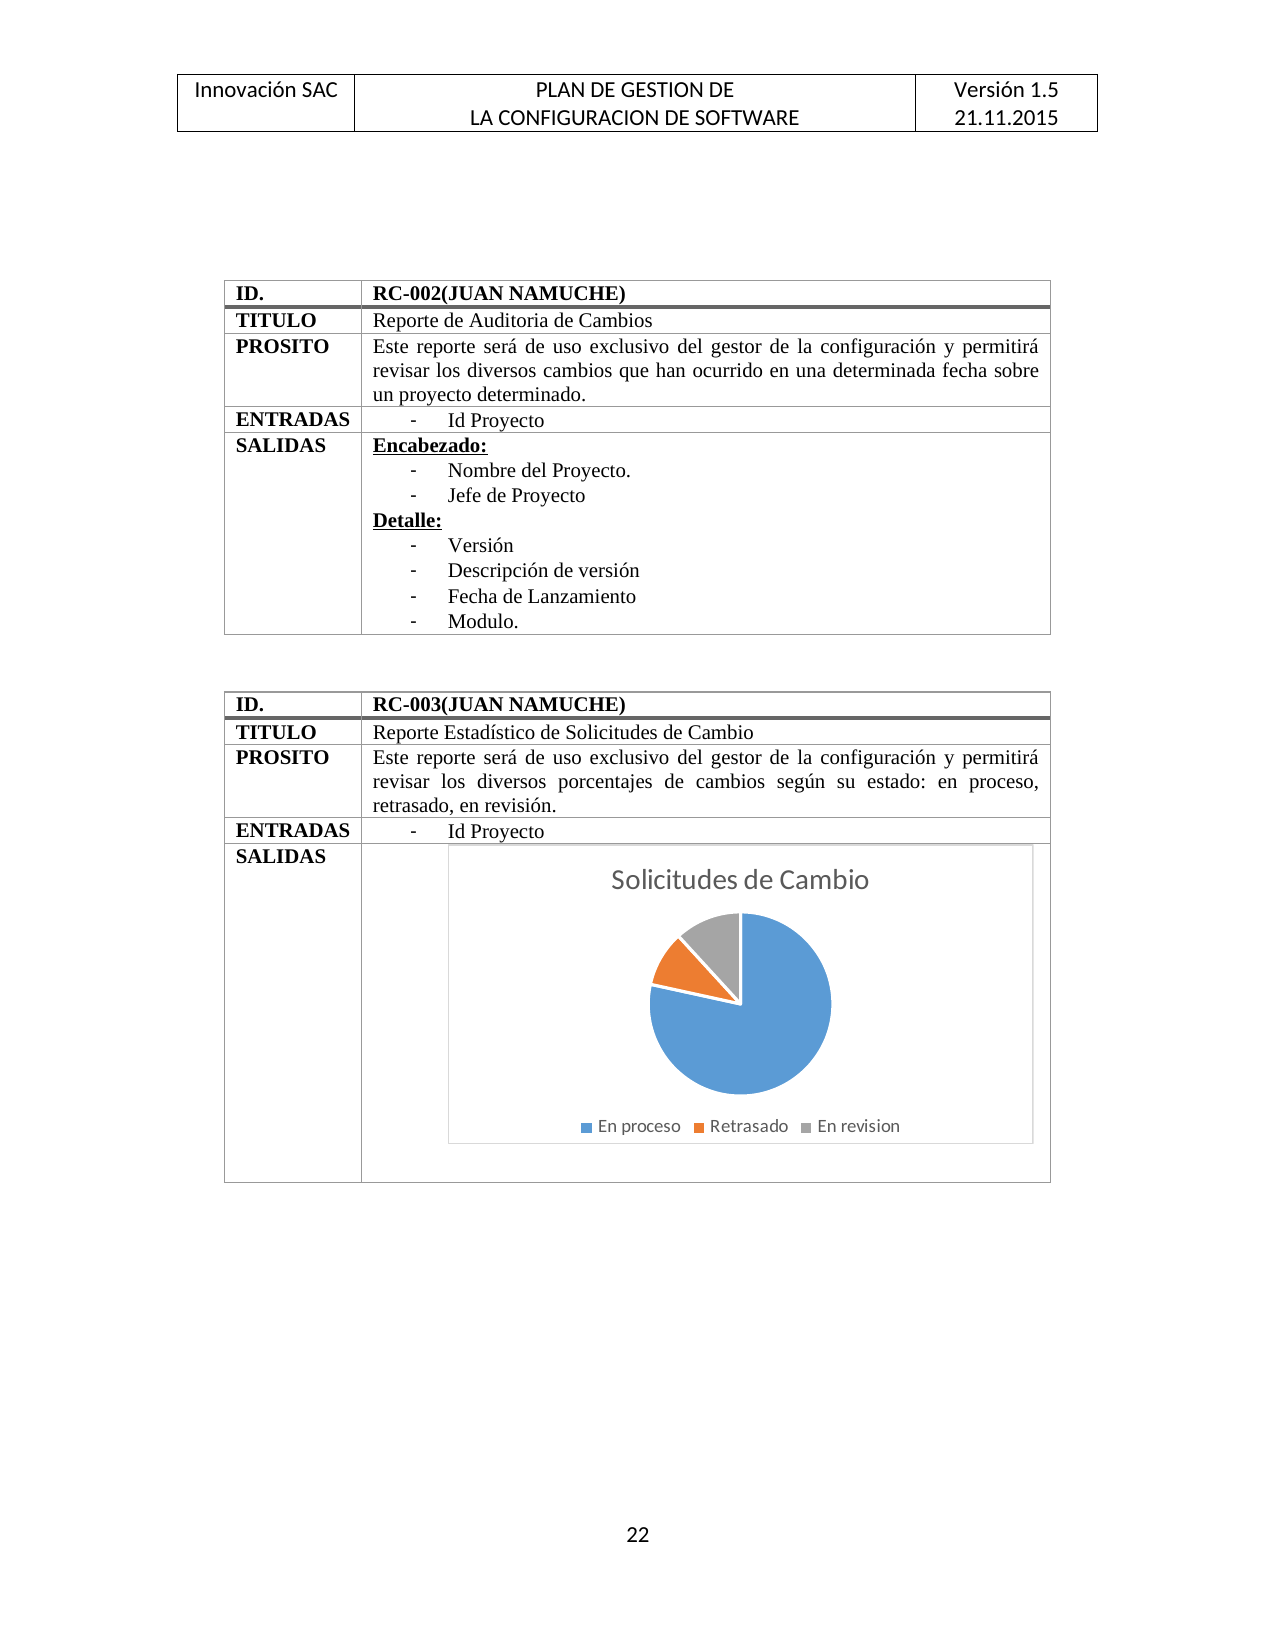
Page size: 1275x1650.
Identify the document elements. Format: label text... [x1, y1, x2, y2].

table_header ID. [225, 281, 361, 305]
table_cell ENTRADAS [225, 407, 361, 432]
table_cell SALIDAS [225, 433, 361, 634]
table_cell Encabezado: Nombre del Proyecto. Jefe de Proyecto Detalle: Versión Descripción de versión Fecha de Lanzamiento Modulo. [362, 433, 1050, 634]
table_cell SALIDAS [225, 844, 361, 1182]
table_header RC-002(JUAN NAMUCHE) [362, 281, 1050, 305]
table_cell Id Proyecto [362, 818, 1050, 843]
table_cell TITULO [225, 309, 361, 332]
table_cell Reporte Estadístico de Solicitudes de Cambio [362, 720, 1050, 744]
table_cell Este reporte será de uso exclusivo del gestor de la configuración y permitirá revisar los diversos porcentajes de cambios según su estado: en proceso, retrasado, en revisión. [362, 745, 1050, 817]
table_cell [362, 844, 1050, 1182]
table_cell TITULO [225, 720, 361, 744]
table_header RC-003(JUAN NAMUCHE) [362, 693, 1050, 716]
table_cell Reporte de Auditoria de Cambios [362, 309, 1050, 332]
table_cell PROSITO [225, 334, 361, 406]
table_cell ENTRADAS [225, 818, 361, 843]
table_cell Id Proyecto [362, 407, 1050, 432]
table_cell PROSITO [225, 745, 361, 817]
table_cell Este reporte será de uso exclusivo del gestor de la configuración y permitirá revisar los diversos cambios que han ocurrido en una determinada fecha sobre un proyecto determinado. [362, 334, 1050, 406]
table_header ID. [225, 693, 361, 716]
